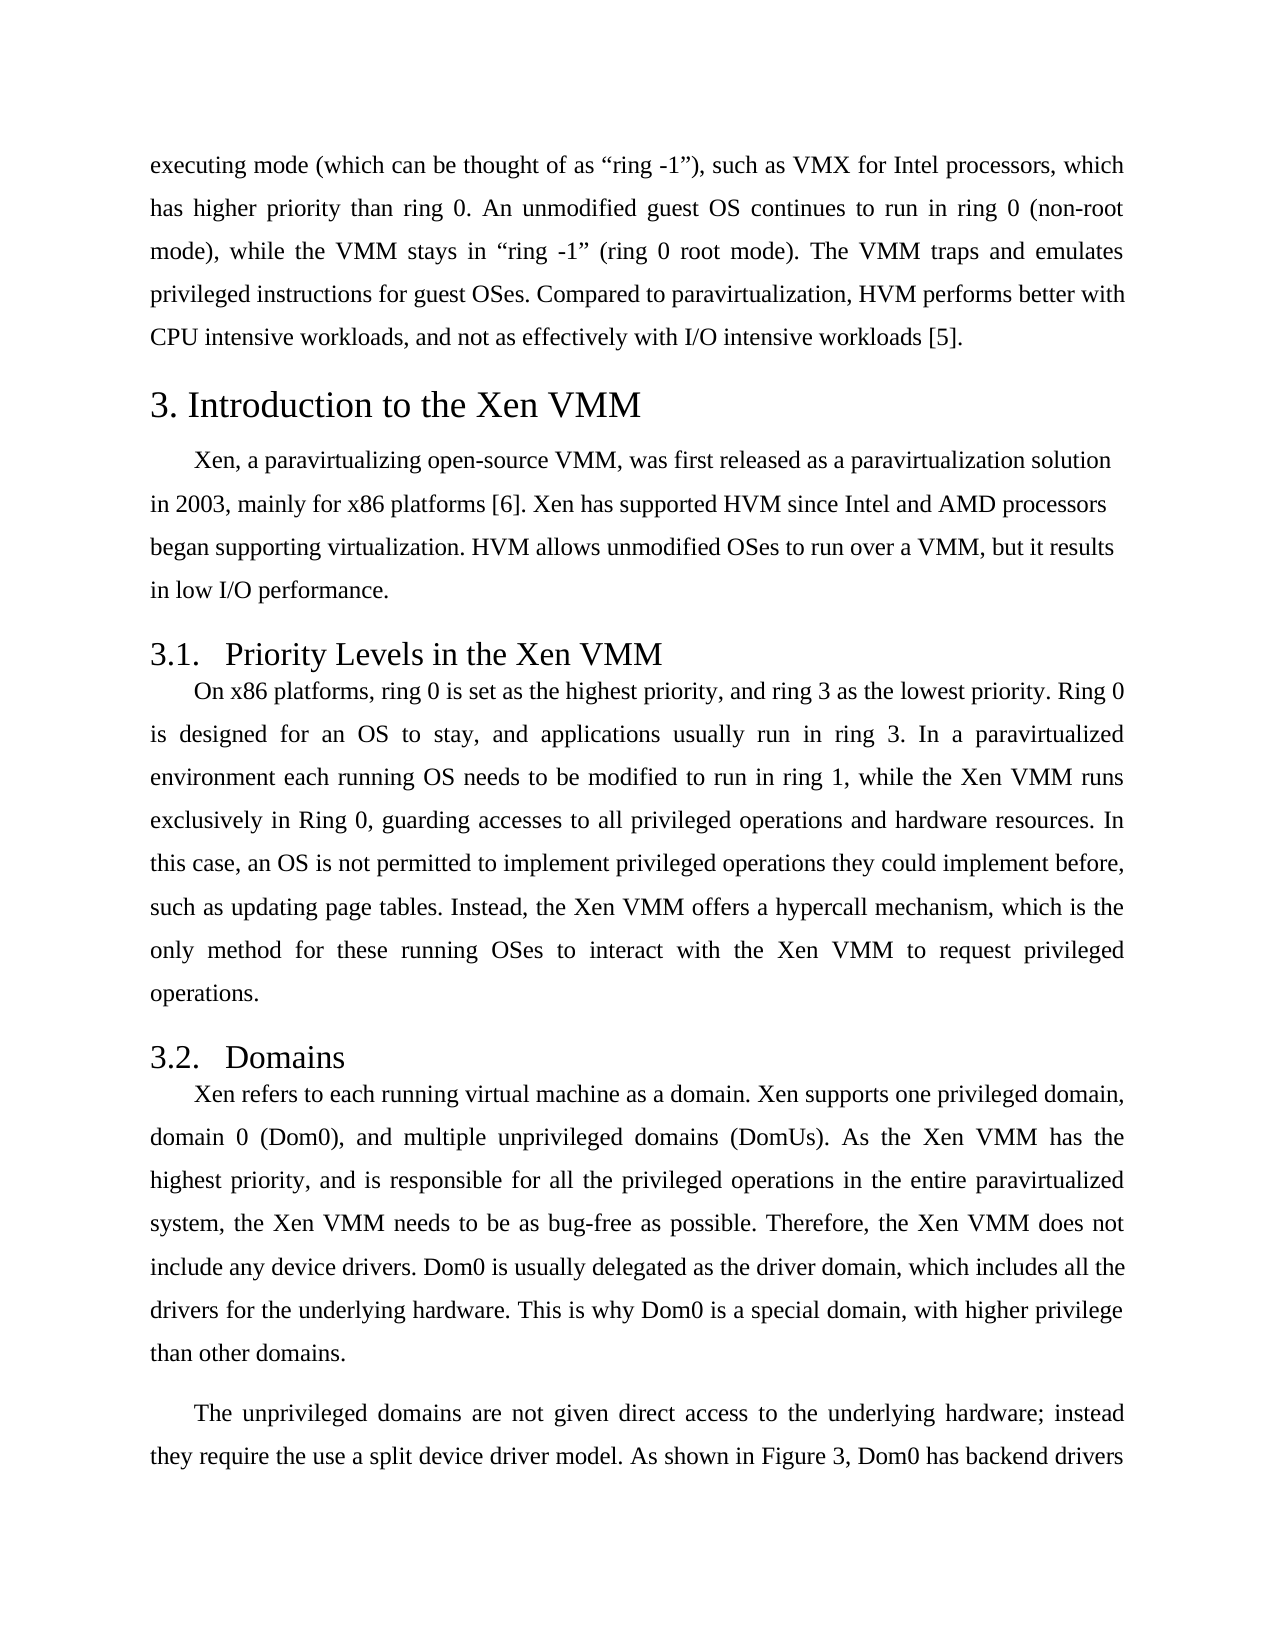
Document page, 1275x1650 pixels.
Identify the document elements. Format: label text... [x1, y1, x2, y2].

text 3. Introduction to the Xen VMM [150, 382, 1125, 425]
text Xen refers to each running virtual machine as a domain. Xen supports one privileged domain, domain 0 (Dom0), and multiple unprivileged domains (DomUs). As the Xen VMM has the highest priority, and is responsible for all the privileged operations in the entire paravirtualized system, the Xen VMM needs to be as bug-free as possible. Therefore, the Xen VMM does not include any device drivers. Dom0 is usually delegated as the driver domain, which includes all the drivers for the underlying hardware. This is why Dom0 is a special domain, with higher privilege than other domains. [150, 1079, 1125, 1367]
text Xen, a paravirtualizing open-source VMM, was first released as a paravirtualization solution in 2003, mainly for x86 platforms [6]. Xen has supported HVM since Intel and AMD processors began supporting virtualization. HVM allows unmodified OSes to run over a VMM, but it results in low I/O performance. [150, 446, 1125, 604]
subtitle 3.2. Domains [150, 1038, 1125, 1076]
subtitle 3.1. Priority Levels in the Xen VMM [150, 635, 1125, 673]
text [150, 150, 1125, 351]
text On x86 platforms, ring 0 is set as the highest priority, and ring 3 as the lowest priority. Ring 0 is designed for an OS to stay, and applications usually run in ring 3. In a paravirtualized environment each running OS needs to be modified to run in ring 1, while the Xen VMM runs exclusively in Ring 0, guarding accesses to all privileged operations and hardware resources. In this case, an OS is not permitted to implement privileged operations they could implement before, such as updating page tables. Instead, the Xen VMM offers a hypercall mechanism, which is the only method for these running OSes to interact with the Xen VMM to request privileged operations. [150, 676, 1125, 1007]
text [150, 1398, 1125, 1469]
